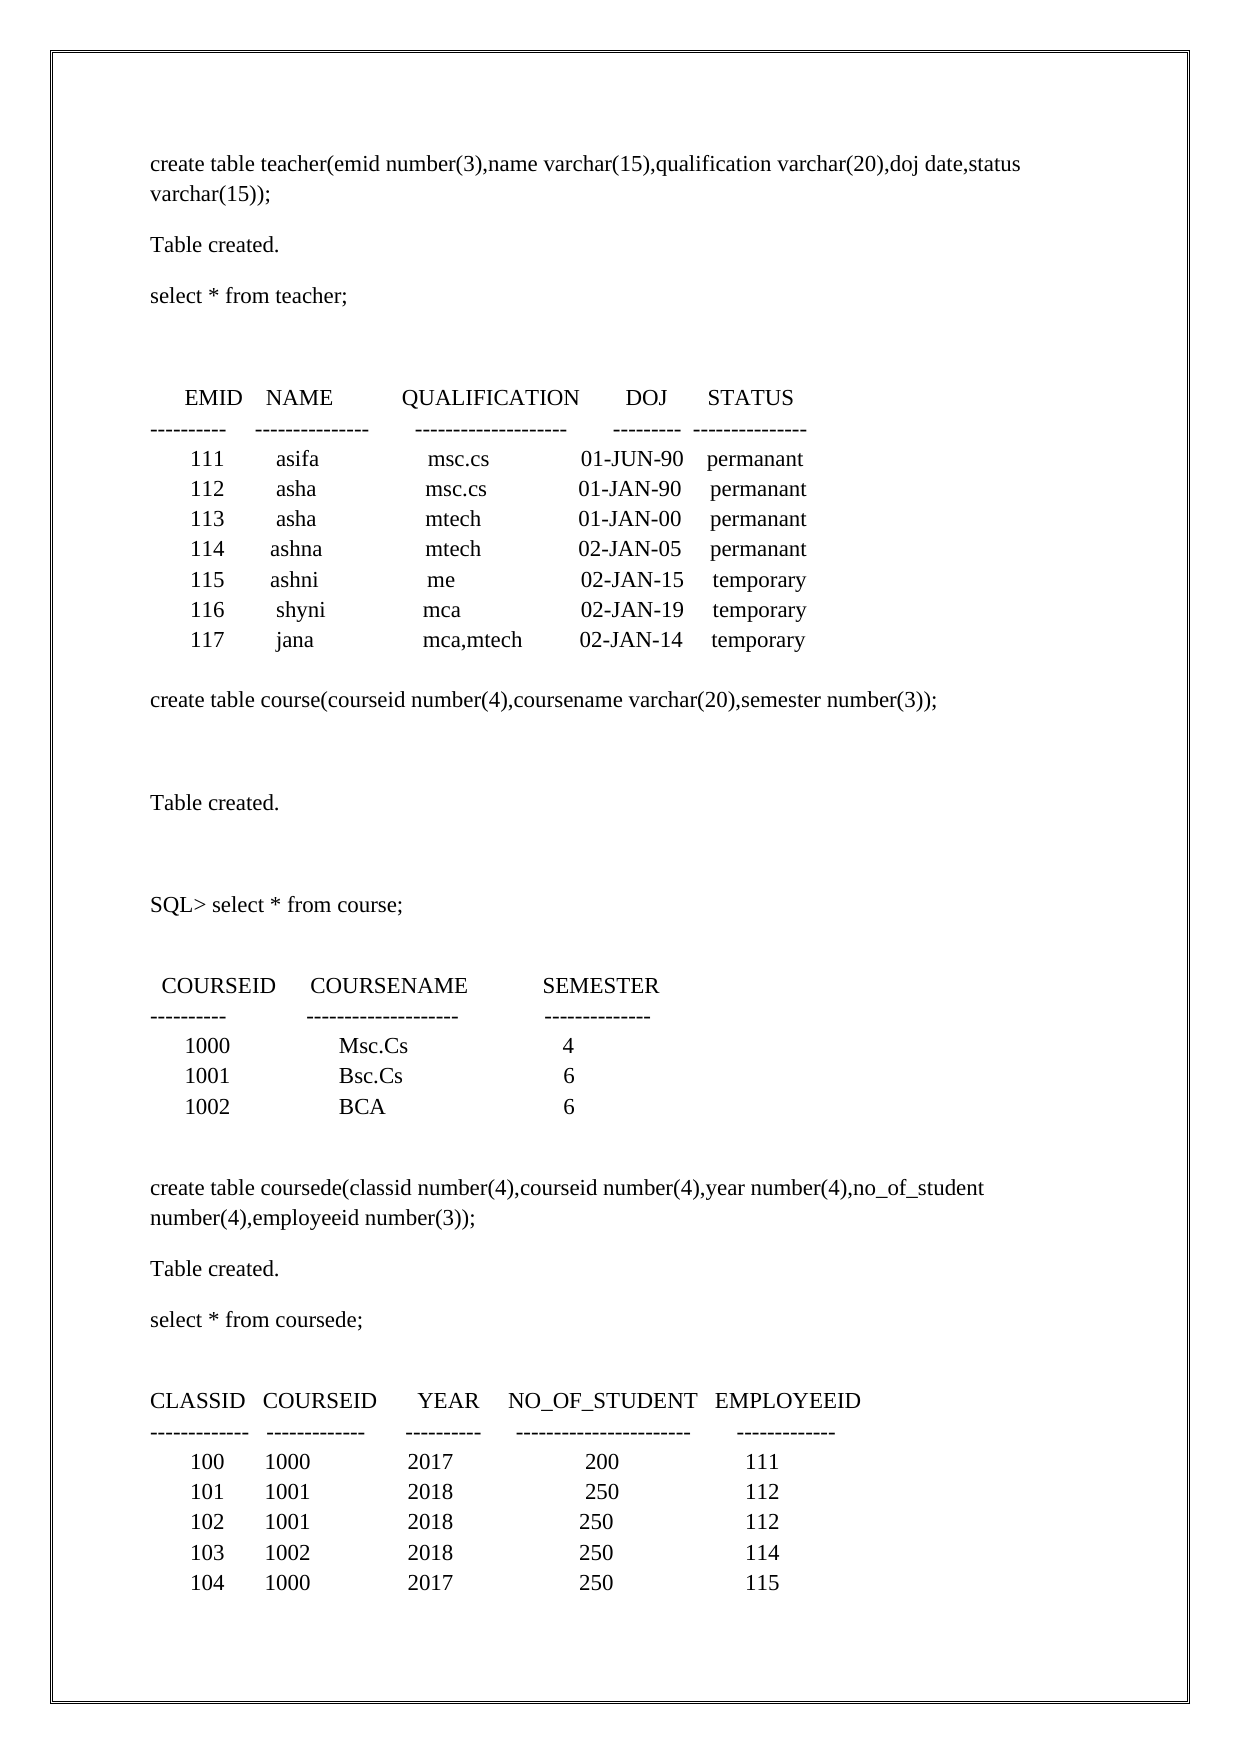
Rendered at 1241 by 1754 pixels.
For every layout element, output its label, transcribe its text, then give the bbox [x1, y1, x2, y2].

text 116 shyni mca 02-JAN-19 temporary [150, 596, 1090, 622]
text create table course(courseid number(4),coursename varchar(20),semester number(3)); [150, 686, 1090, 713]
text 1001 Bsc.Cs 6 [150, 1062, 1090, 1089]
text 102 1001 2018 250 112 [150, 1508, 1090, 1535]
text 113 asha mtech 01-JAN-00 permanant [150, 505, 1090, 532]
text ---------- -------------------- -------------- [150, 1002, 1090, 1028]
text 111 asifa msc.cs 01-JUN-90 permanant [150, 445, 1090, 471]
text Table created. [150, 788, 1090, 815]
text select * from coursede; [150, 1306, 1090, 1333]
text create table teacher(emid number(3),name varchar(15),qualification varchar(20),doj date,status varchar(15)); [150, 150, 1090, 207]
text 112 asha msc.cs 01-JAN-90 permanant [150, 475, 1090, 501]
text 1002 BCA 6 [150, 1093, 1090, 1119]
text create table coursede(classid number(4),courseid number(4),year number(4),no_of_student number(4),employeeid number(3)); [150, 1174, 1090, 1231]
text 115 ashni me 02-JAN-15 temporary [150, 566, 1090, 592]
text 117 jana mca,mtech 02-JAN-14 temporary [150, 626, 1090, 652]
text ------------- ------------- ---------- ----------------------- ------------- [150, 1418, 1090, 1444]
text EMID NAME QUALIFICATION DOJ STATUS [150, 384, 1090, 411]
text SQL> select * from course; [150, 891, 1090, 917]
text 103 1002 2018 250 114 [150, 1538, 1090, 1565]
text 104 1000 2017 250 115 [150, 1569, 1090, 1595]
text ---------- --------------- -------------------- --------- --------------- [150, 414, 1090, 441]
text select * from teacher; [150, 282, 1090, 309]
text Table created. [150, 231, 1090, 258]
text 114 ashna mtech 02-JAN-05 permanant [150, 535, 1090, 562]
text 101 1001 2018 250 112 [150, 1478, 1090, 1504]
text Table created. [150, 1255, 1090, 1282]
text 1000 Msc.Cs 4 [150, 1032, 1090, 1059]
text CLASSID COURSEID YEAR NO_OF_STUDENT EMPLOYEEID [150, 1387, 1090, 1414]
text 100 1000 2017 200 111 [150, 1448, 1090, 1474]
text COURSEID COURSENAME SEMESTER [150, 972, 1090, 998]
